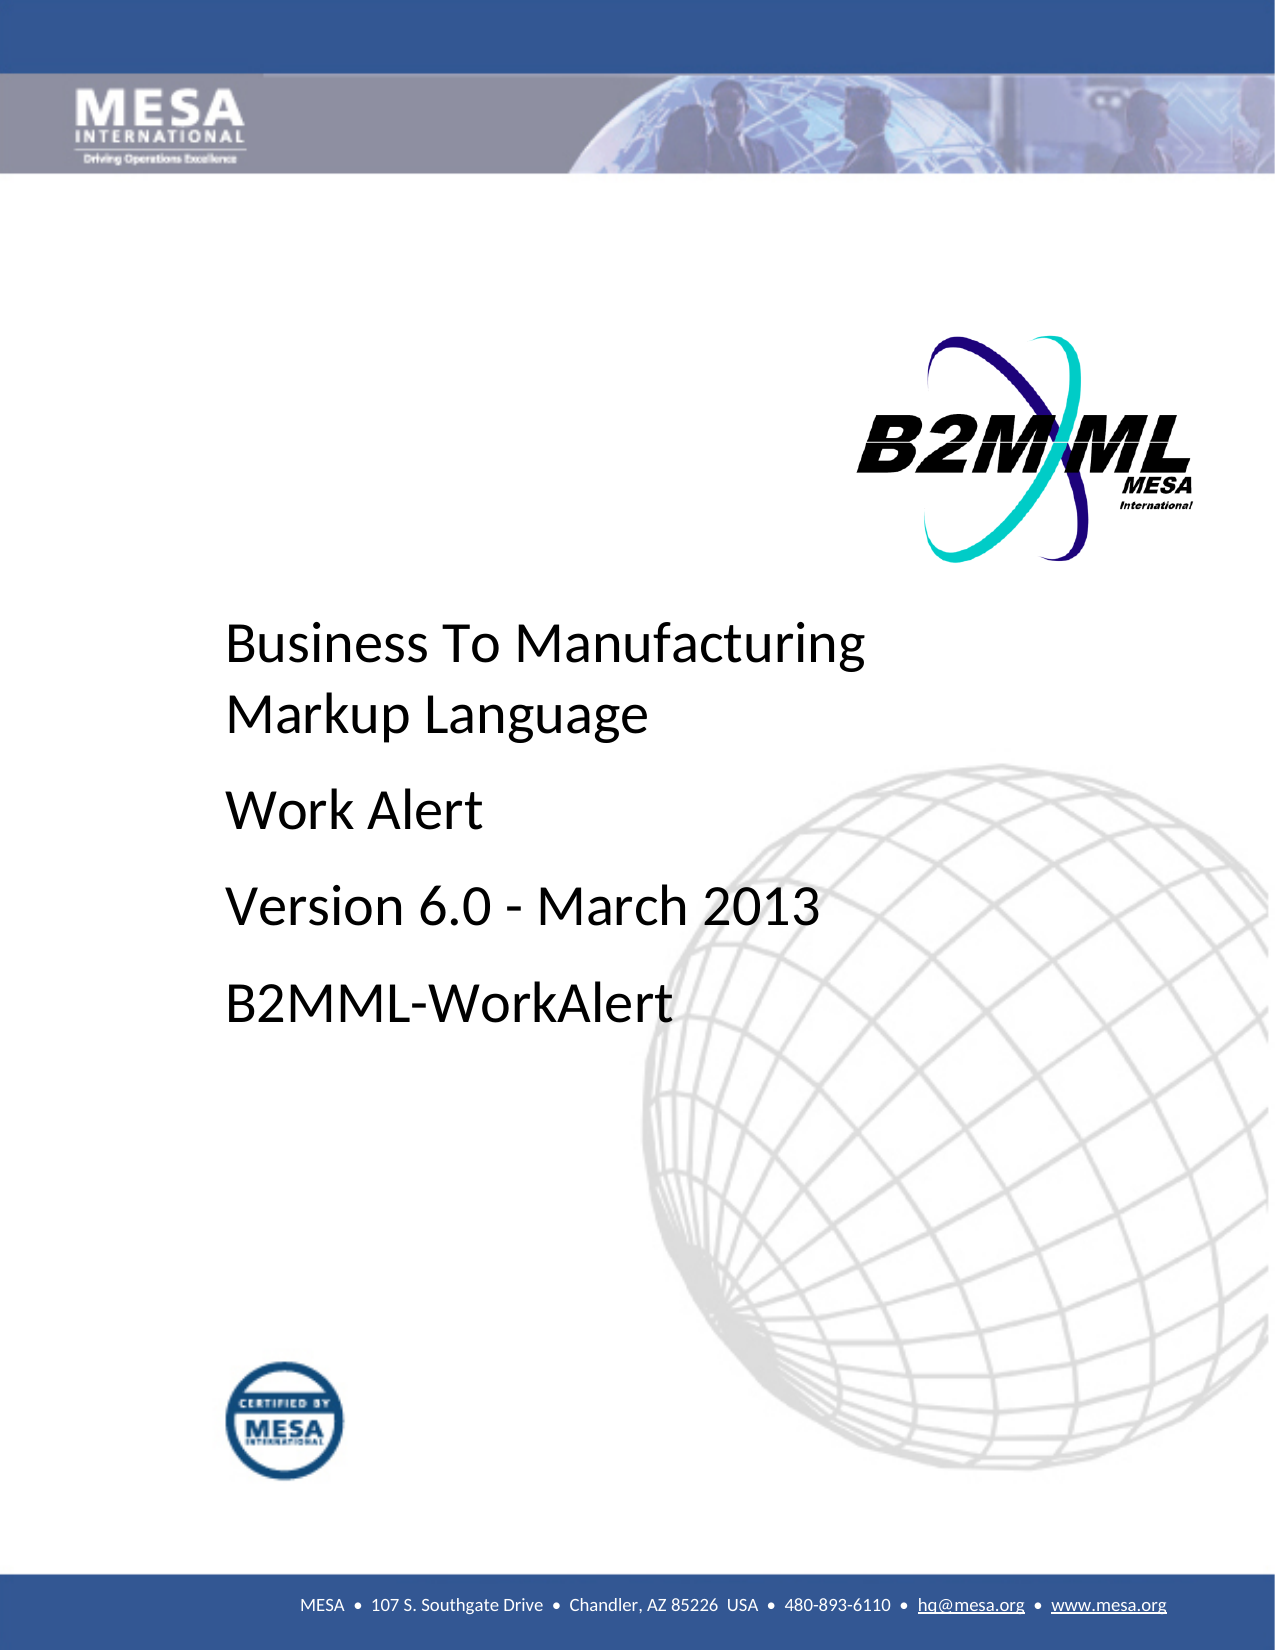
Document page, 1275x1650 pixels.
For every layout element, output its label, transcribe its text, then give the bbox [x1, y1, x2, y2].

text Business To Manufacturing Markup Language [225, 605, 1200, 748]
picture [0, 0, 1275, 1650]
title B2MML-WorkAlert [225, 965, 1200, 1037]
title Version 6.0 - March 2013 [225, 869, 1200, 940]
title Work Alert [225, 773, 1200, 844]
